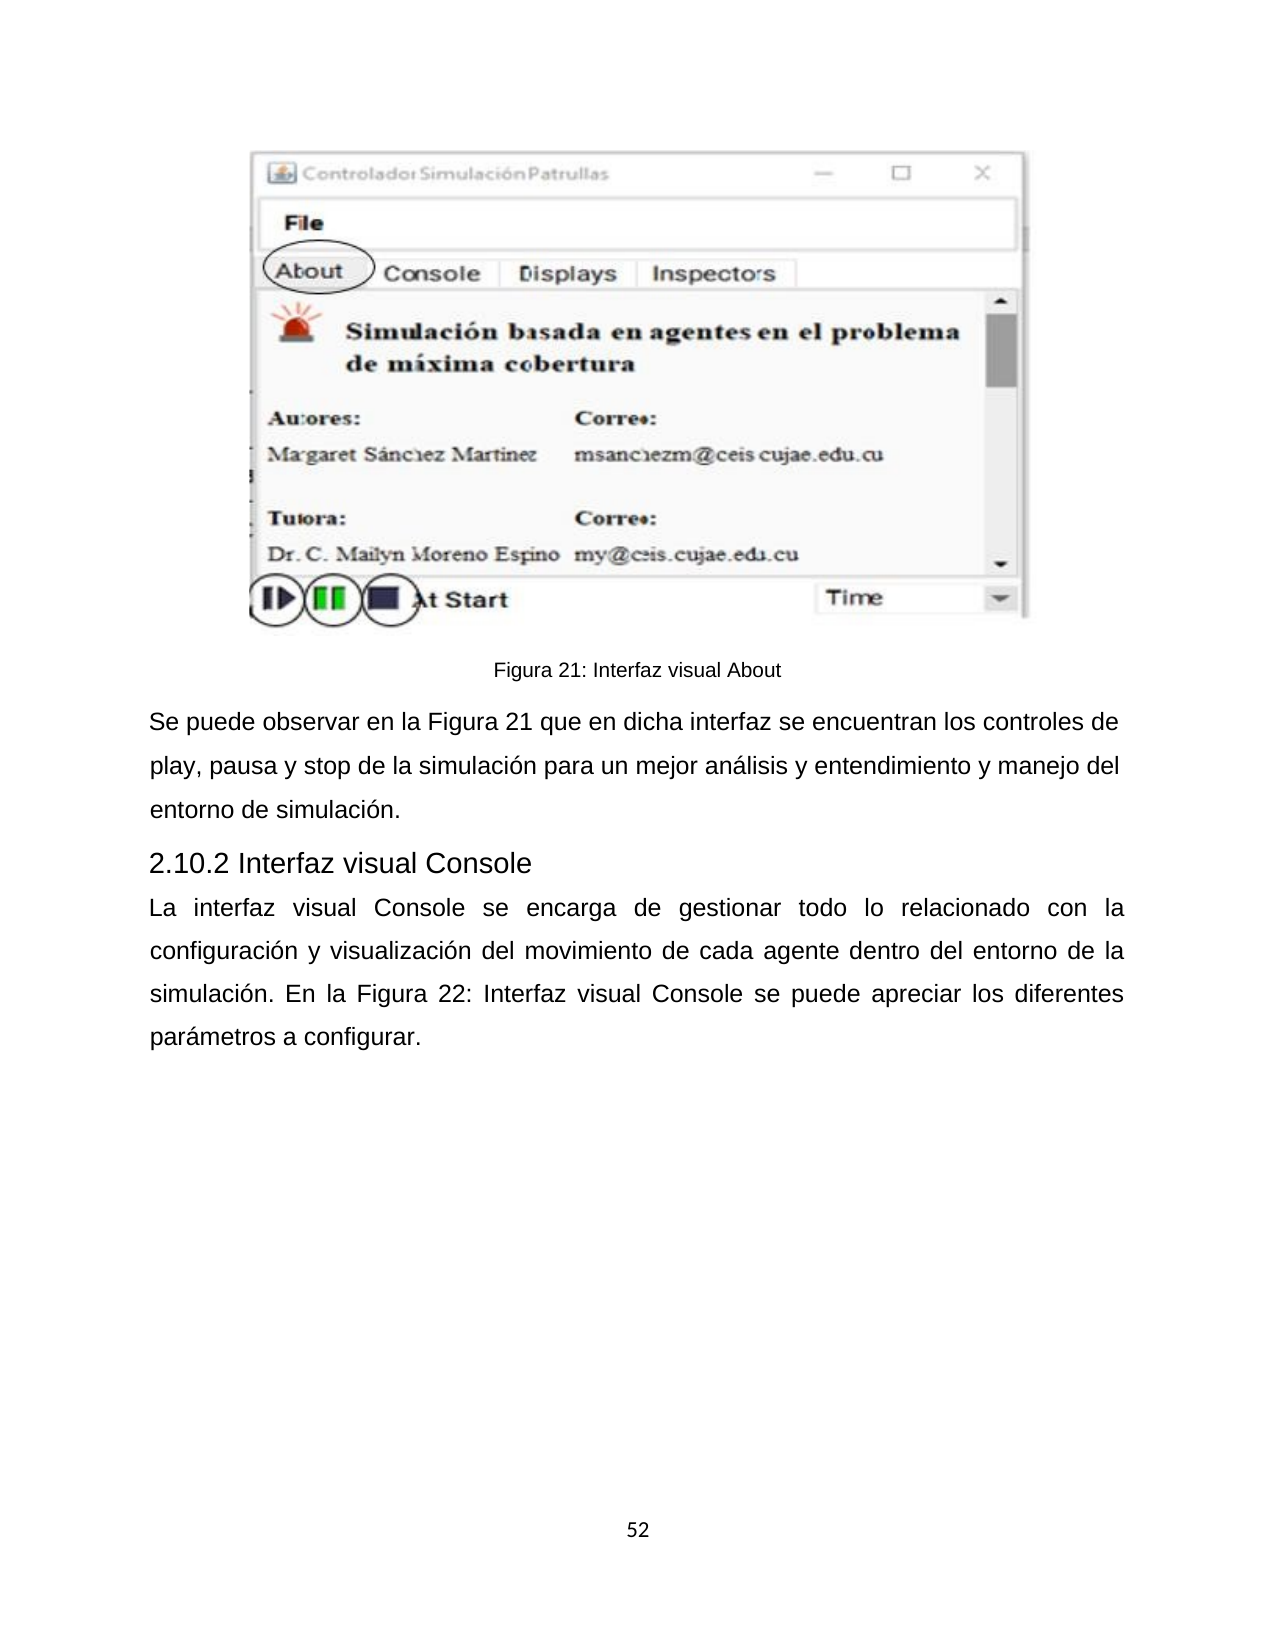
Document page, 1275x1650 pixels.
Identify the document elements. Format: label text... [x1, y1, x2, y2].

text Figura 21: Interfaz visual About [150, 658, 1124, 682]
text La interfaz visual Console se encarga de gestionar todo lo relacionado con la configuración y visualización del movimiento de cada agente dentro del entorno de la simulación. En la Figura 22: Interfaz visual Console se puede apreciar los diferentes parámetros a configurar. [148, 893, 1126, 1051]
text Se puede observar en la Figura 21 que en dicha interfaz se encuentran los controles de play, pausa y stop de la simulación para un mejor análisis y entendimiento y manejo del entorno de simulación. [148, 707, 1126, 824]
picture [249, 150, 1037, 636]
subtitle 2.10.2 Interfaz visual Console [148, 847, 1221, 880]
